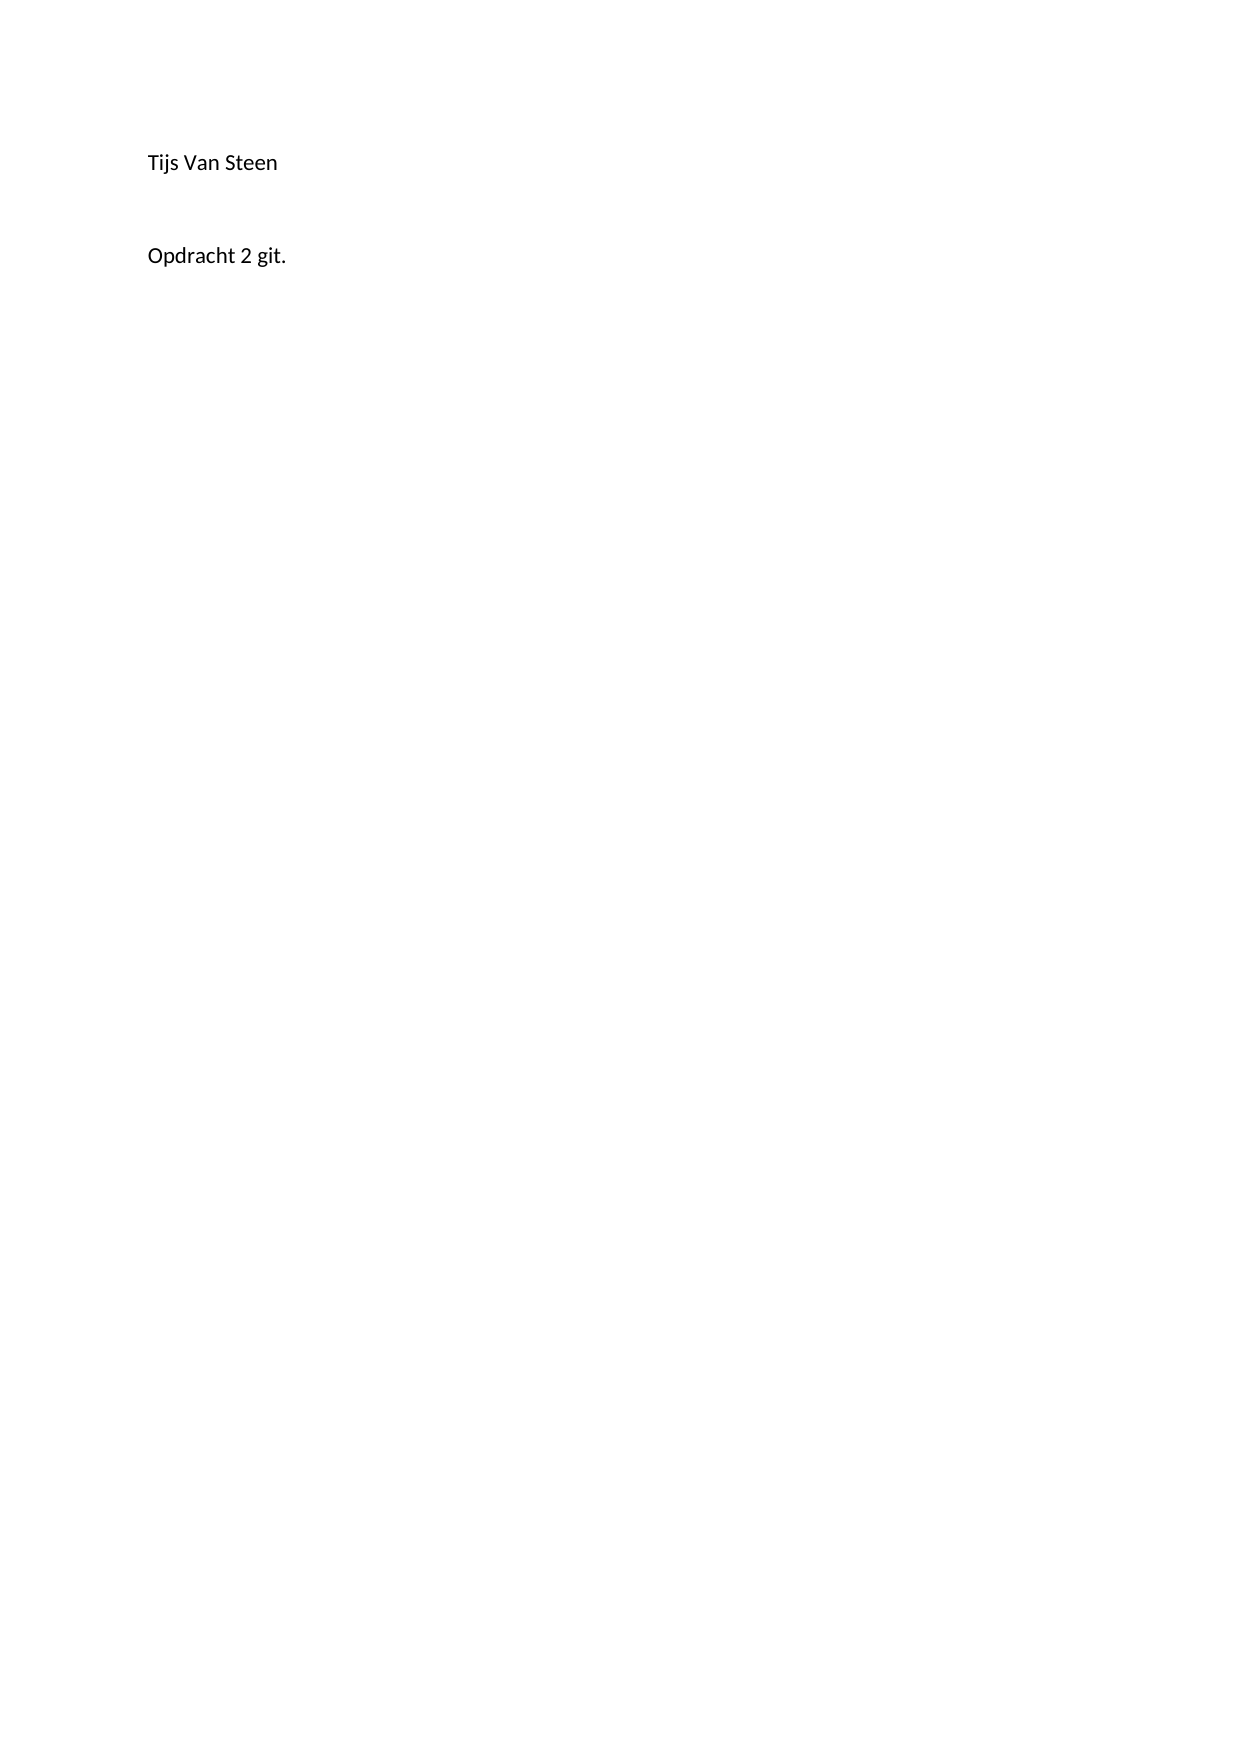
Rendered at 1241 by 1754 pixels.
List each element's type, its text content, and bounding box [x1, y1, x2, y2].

text Opdracht 2 git. [148, 241, 1093, 269]
text Tijs Van Steen [148, 148, 1093, 176]
